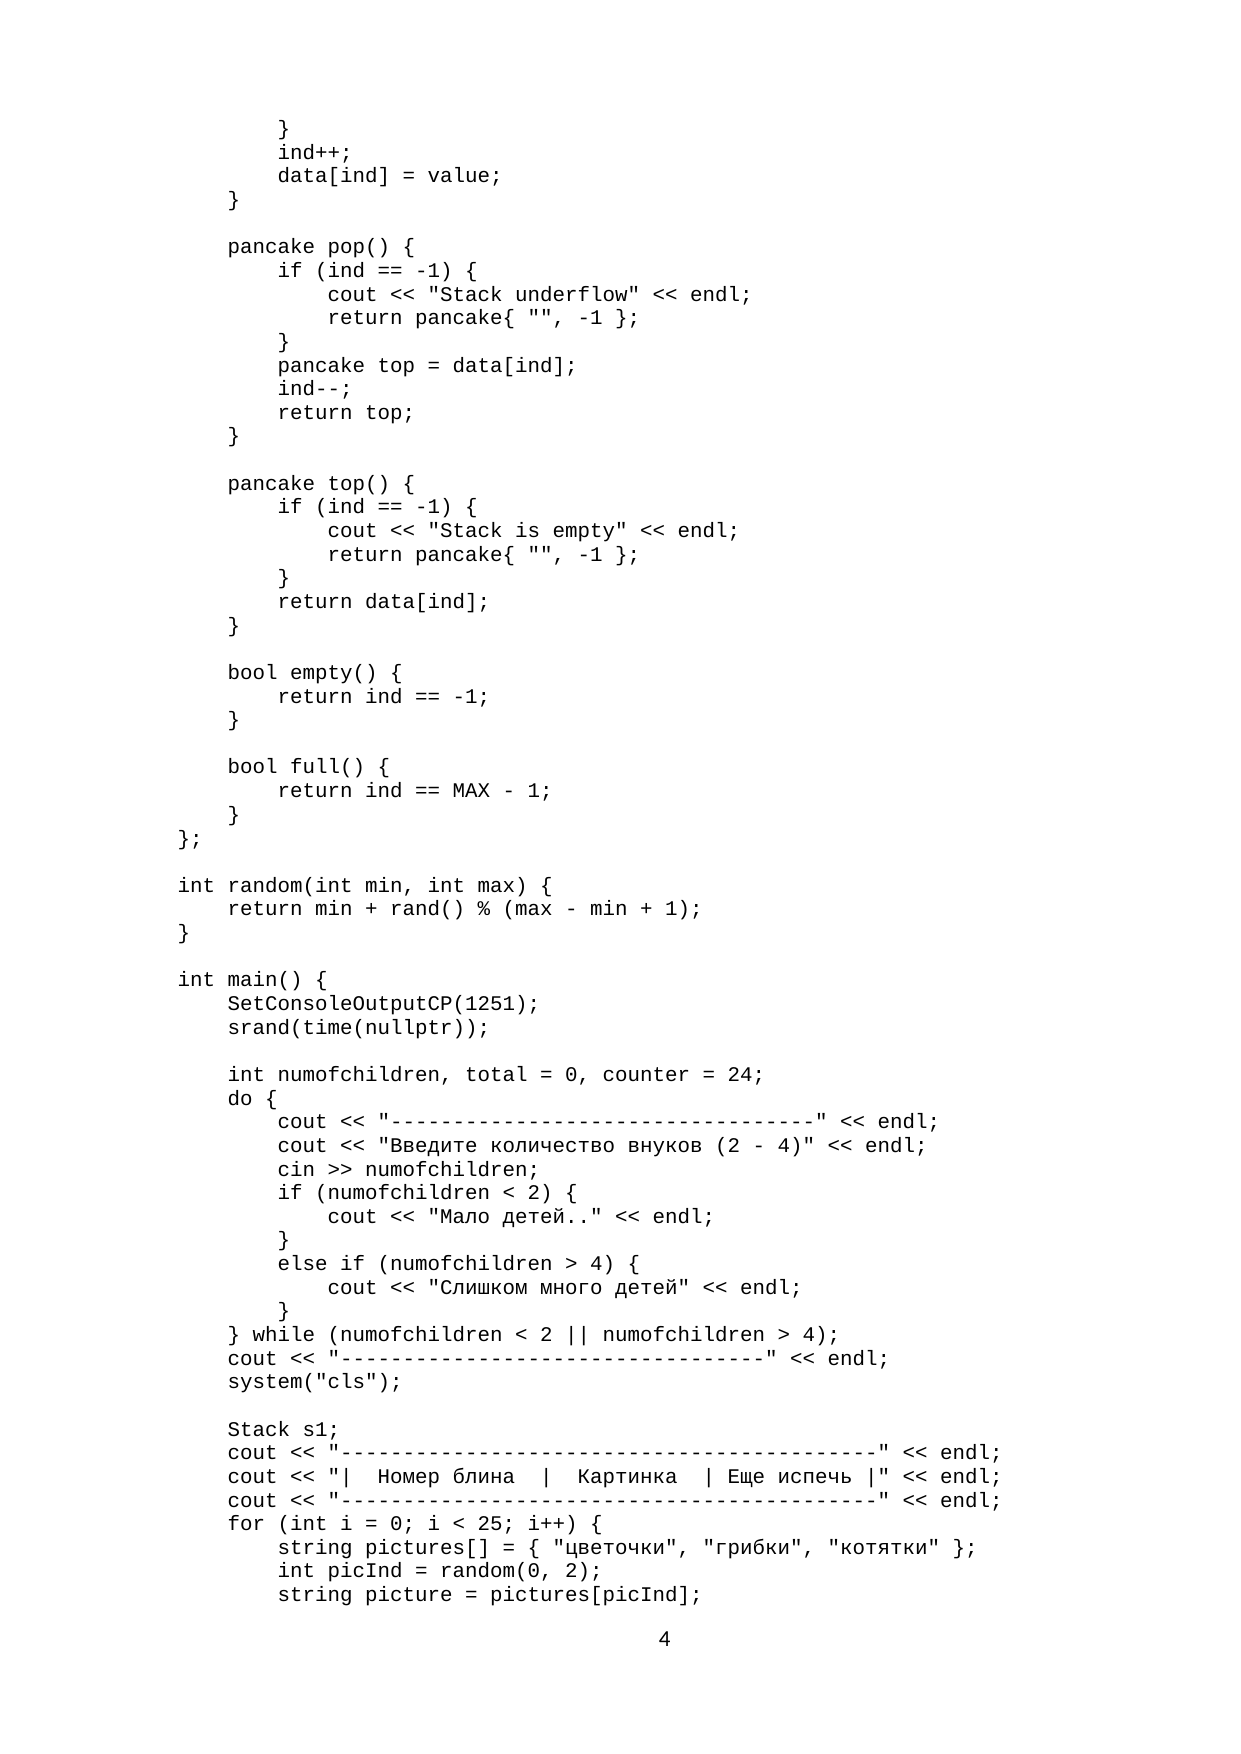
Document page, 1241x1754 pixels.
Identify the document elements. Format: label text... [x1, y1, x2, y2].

text if (ind == -1) { [177, 260, 1152, 284]
text } [177, 709, 1152, 733]
text cout << "Мало детей.." << endl; [177, 1206, 1152, 1229]
text cout << "-------------------------------------------" << endl; [177, 1489, 1152, 1513]
text bool full() { [177, 757, 1152, 780]
text system("cls"); [177, 1371, 1152, 1395]
text } while (numofchildren < 2 || numofchildren > 4); [177, 1324, 1152, 1348]
text return ind == MAX - 1; [177, 780, 1152, 804]
text ind++; [177, 142, 1152, 165]
text } [177, 426, 1152, 449]
text int picInd = random(0, 2); [177, 1561, 1152, 1584]
text return pancake{ "", -1 }; [177, 307, 1152, 331]
text } [177, 1229, 1152, 1253]
text cout << "----------------------------------" << endl; [177, 1348, 1152, 1371]
text } [177, 118, 1152, 142]
text data[ind] = value; [177, 165, 1152, 189]
text ind--; [177, 378, 1152, 402]
text bool empty() { [177, 662, 1152, 686]
text cout << "| Номер блина | Картинка | Еще испечь |" << endl; [177, 1466, 1152, 1489]
text return data[ind]; [177, 591, 1152, 615]
text SetConsoleOutputCP(1251); [177, 993, 1152, 1017]
text do { [177, 1088, 1152, 1111]
text cout << "Введите количество внуков (2 - 4)" << endl; [177, 1135, 1152, 1158]
text } [177, 615, 1152, 638]
text string picture = pictures[picInd]; [177, 1584, 1152, 1608]
text pancake pop() { [177, 236, 1152, 260]
text cout << "Stack underflow" << endl; [177, 284, 1152, 307]
text return ind == -1; [177, 686, 1152, 709]
text for (int i = 0; i < 25; i++) { [177, 1513, 1152, 1537]
text } [177, 922, 1152, 946]
text cout << "Слишком много детей" << endl; [177, 1277, 1152, 1300]
text pancake top = data[ind]; [177, 354, 1152, 378]
text return pancake{ "", -1 }; [177, 544, 1152, 567]
text if (ind == -1) { [177, 496, 1152, 520]
text cout << "Stack is empty" << endl; [177, 520, 1152, 544]
text } [177, 804, 1152, 827]
text cout << "-------------------------------------------" << endl; [177, 1442, 1152, 1466]
text } [177, 189, 1152, 213]
text } [177, 331, 1152, 354]
text pancake top() { [177, 473, 1152, 496]
text return min + rand() % (max - min + 1); [177, 898, 1152, 922]
text if (numofchildren < 2) { [177, 1182, 1152, 1206]
text else if (numofchildren > 4) { [177, 1253, 1152, 1277]
text } [177, 567, 1152, 591]
text int numofchildren, total = 0, counter = 24; [177, 1064, 1152, 1088]
text int random(int min, int max) { [177, 875, 1152, 898]
text cin >> numofchildren; [177, 1158, 1152, 1182]
text cout << "----------------------------------" << endl; [177, 1111, 1152, 1135]
text Stack s1; [177, 1419, 1152, 1442]
text int main() { [177, 969, 1152, 993]
text }; [177, 827, 1152, 851]
text string pictures[] = { "цветочки", "грибки", "котятки" }; [177, 1537, 1152, 1561]
text } [177, 1300, 1152, 1324]
text srand(time(nullptr)); [177, 1017, 1152, 1040]
text return top; [177, 402, 1152, 426]
